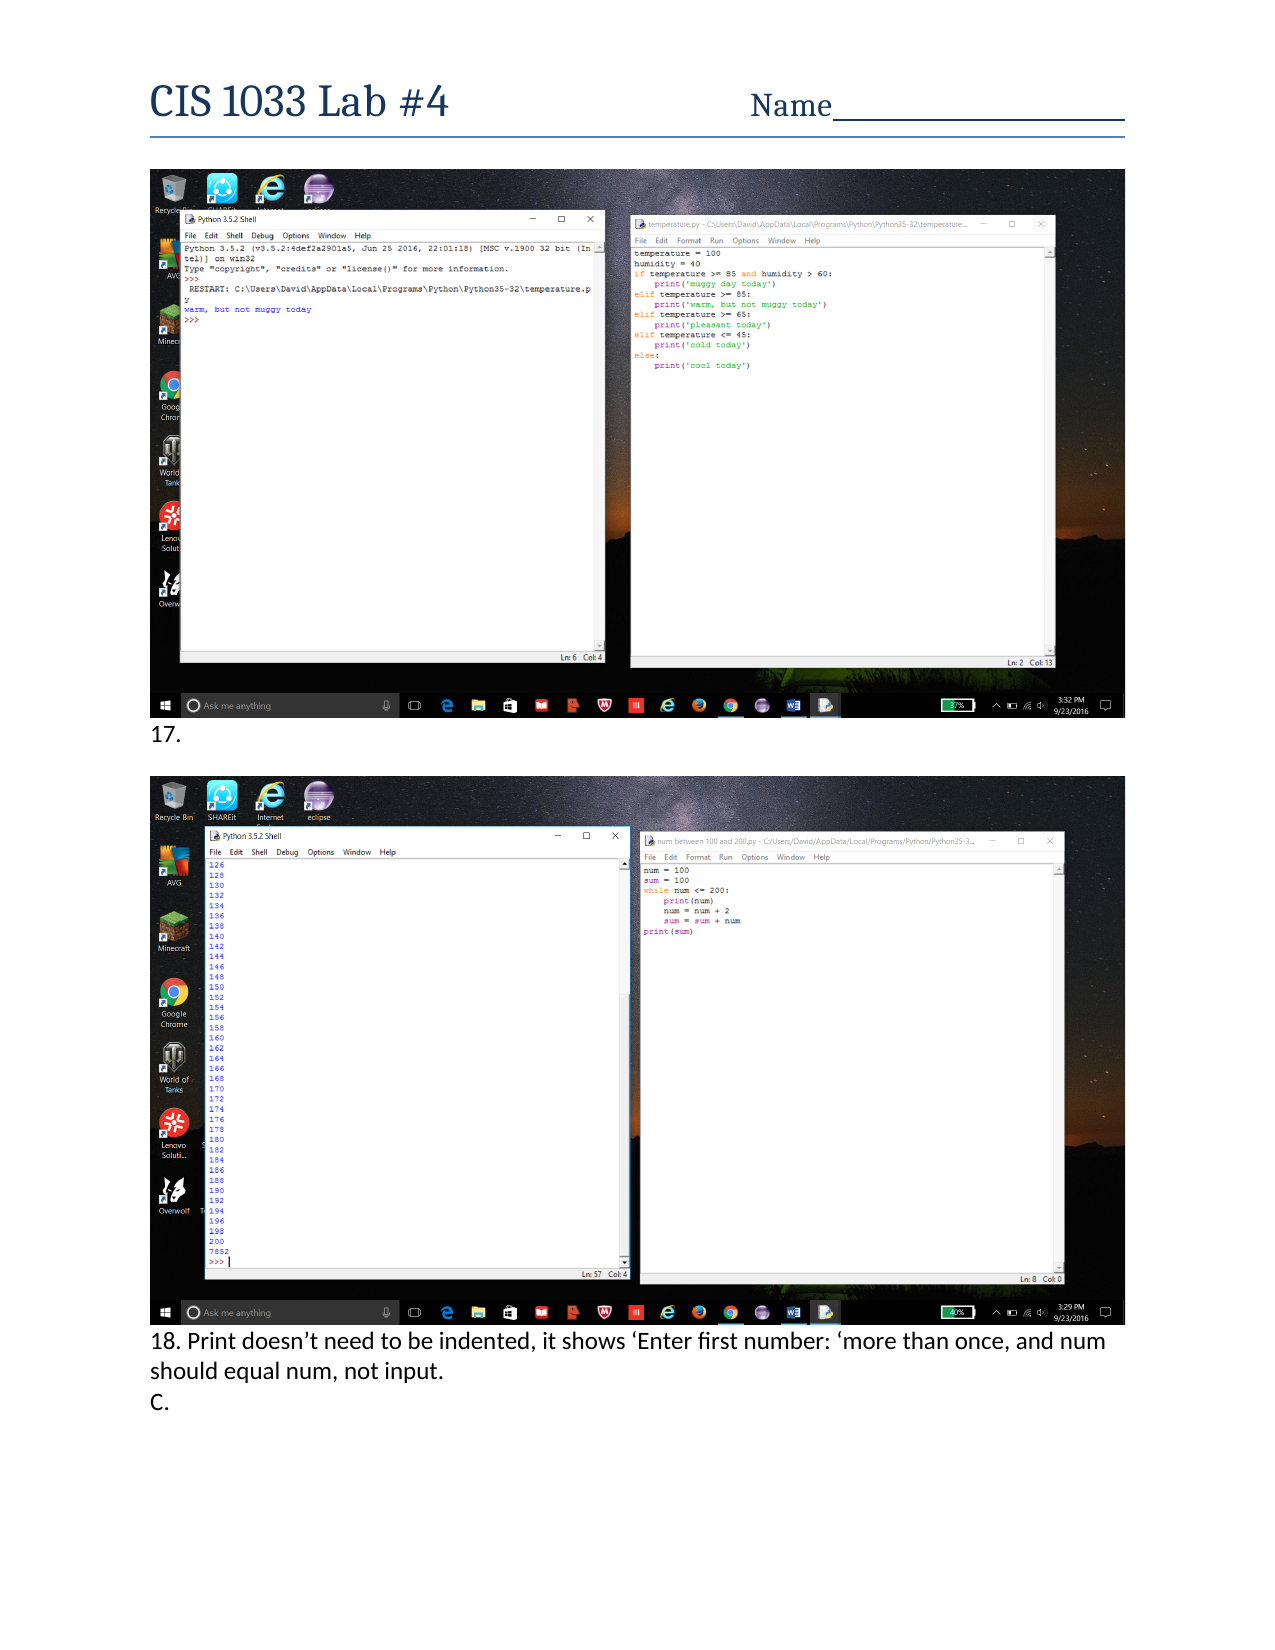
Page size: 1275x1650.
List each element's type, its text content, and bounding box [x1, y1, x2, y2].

text 17. [150, 718, 1125, 748]
text 18. Print doesn’t need to be indented, it shows ‘Enter first number: ‘more than once, and num should equal num, not input. [150, 1325, 1125, 1386]
text C. [150, 1386, 1125, 1416]
picture [150, 169, 1125, 718]
picture [150, 776, 1125, 1325]
